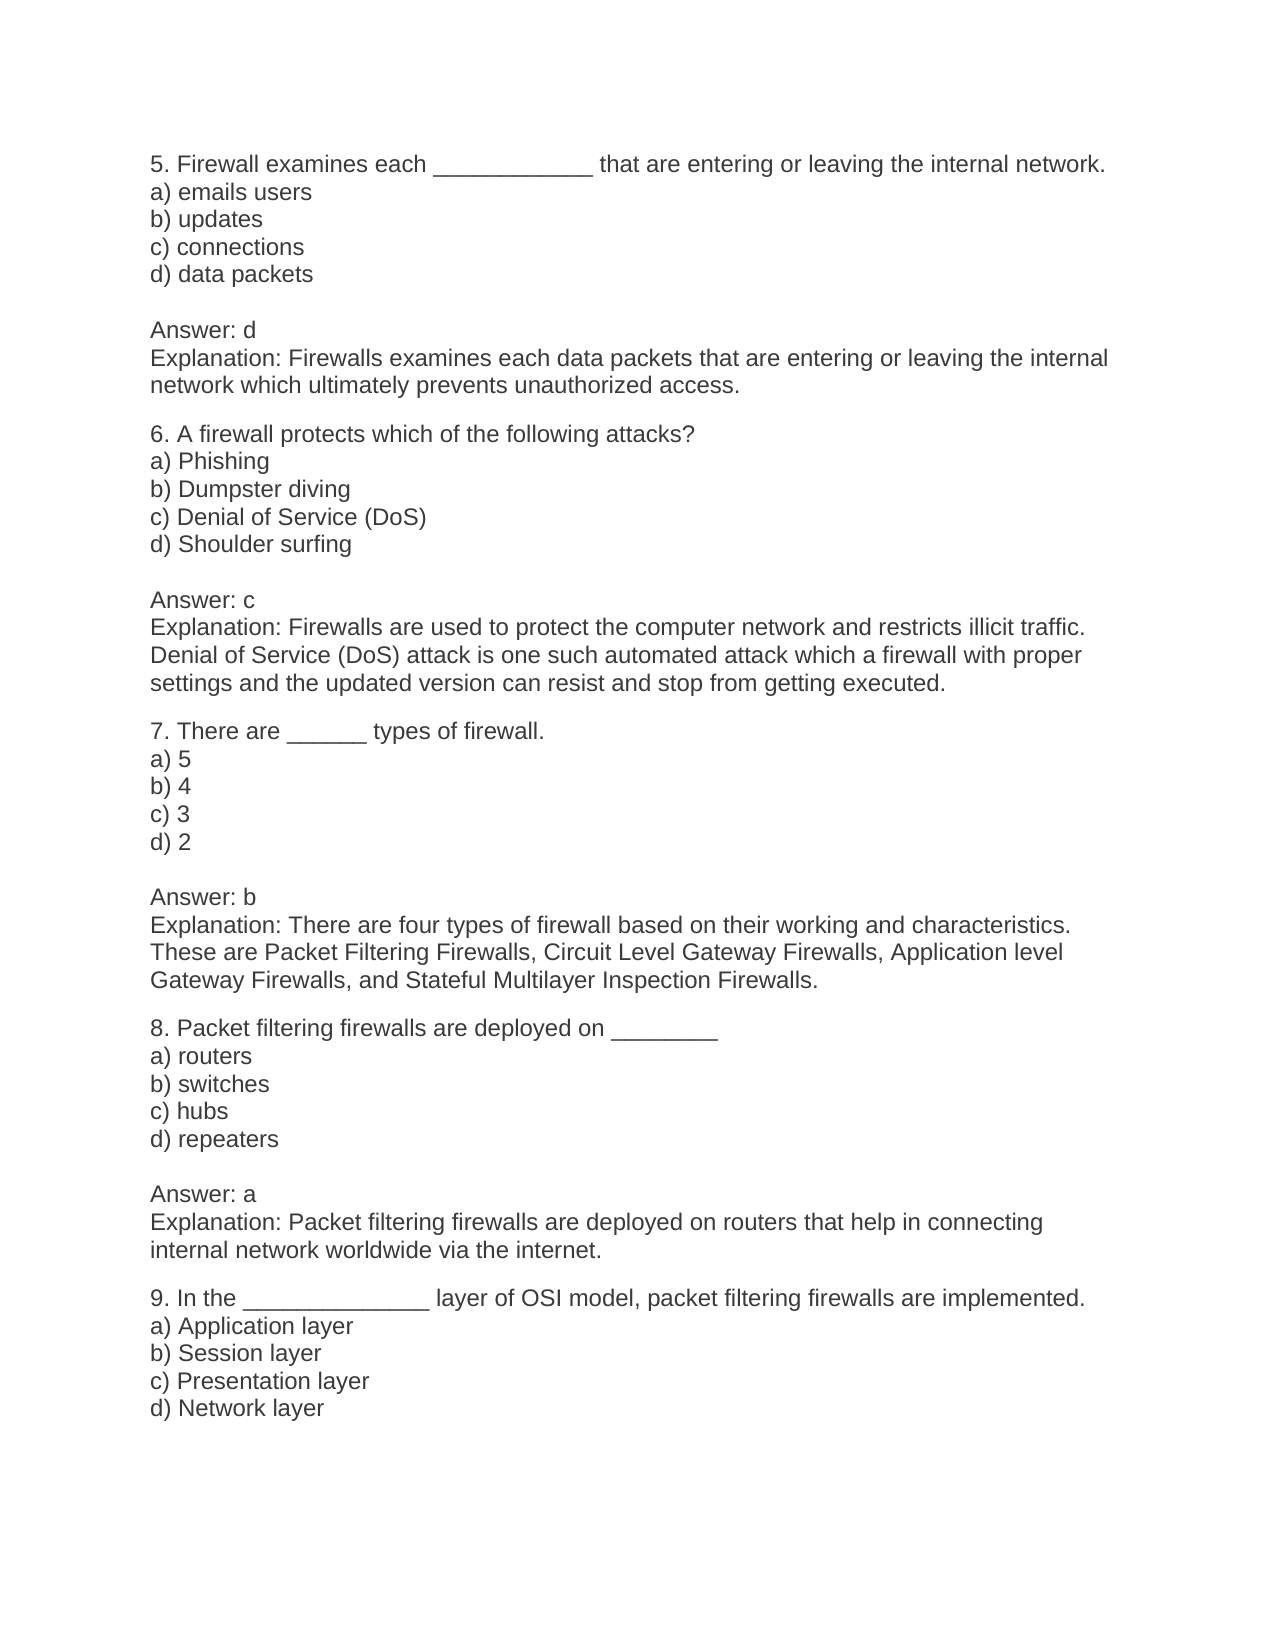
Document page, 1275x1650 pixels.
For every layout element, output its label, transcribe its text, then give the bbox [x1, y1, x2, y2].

text Answer: c Explanation: Firewalls are used to protect the computer network and restricts illicit traffic. Denial of Service (DoS) attack is one such automated attack which a firewall with proper settings and the updated version can resist and stop from getting executed. [150, 586, 1125, 696]
text 5. Firewall examines each ____________ that are entering or leaving the internal network. a) emails users b) updates c) connections d) data packets [150, 150, 1125, 316]
text 7. There are ______ types of firewall. a) 5 b) 4 c) 3 d) 2 [150, 717, 1125, 883]
text 6. A firewall protects which of the following attacks? a) Phishing b) Dumpster diving c) Denial of Service (DoS) d) Shoulder surfing [150, 420, 1125, 586]
text Answer: a Explanation: Packet filtering firewalls are deployed on routers that help in connecting internal network worldwide via the internet. [150, 1180, 1125, 1263]
text Answer: d Explanation: Firewalls examines each data packets that are entering or leaving the internal network which ultimately prevents unauthorized access. [150, 316, 1125, 399]
text 9. In the ______________ layer of OSI model, packet filtering firewalls are implemented. a) Application layer b) Session layer c) Presentation layer d) Network layer [150, 1284, 1125, 1450]
text Answer: b Explanation: There are four types of firewall based on their working and characteristics. These are Packet Filtering Firewalls, Circuit Level Gateway Firewalls, Application level Gateway Firewalls, and Stateful Multilayer Inspection Firewalls. [150, 883, 1125, 993]
text 8. Packet filtering firewalls are deployed on ________ a) routers b) switches c) hubs d) repeaters [150, 1014, 1125, 1180]
